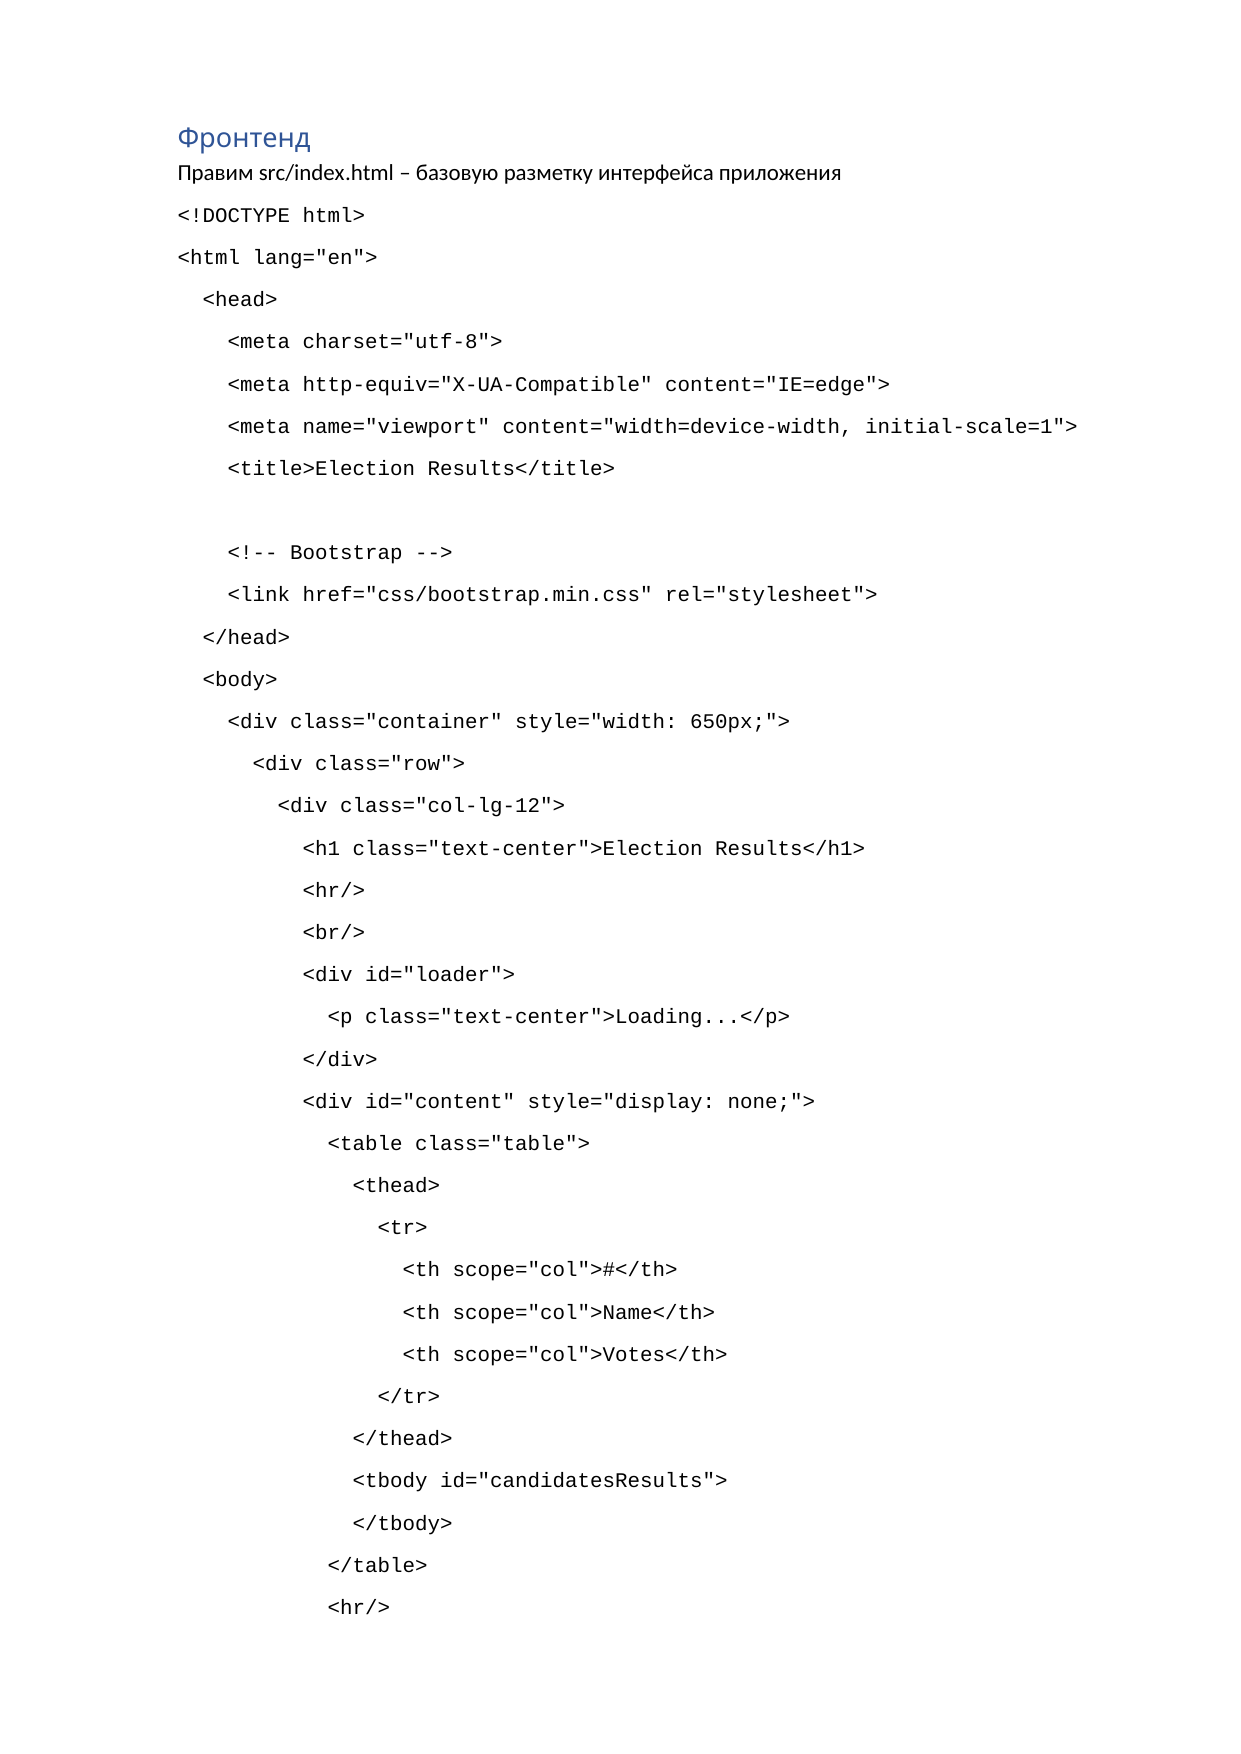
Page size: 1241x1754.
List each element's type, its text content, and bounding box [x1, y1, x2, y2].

text <link href="css/bootstrap.min.css" rel="stylesheet"> [177, 584, 1152, 608]
text <th scope="col">#</th> [177, 1259, 1152, 1283]
text </tbody> [177, 1513, 1152, 1536]
text <meta http-equiv="X-UA-Compatible" content="IE=edge"> [177, 373, 1152, 397]
text <div class="container" style="width: 650px;"> [177, 711, 1152, 735]
text <!-- Bootstrap --> [177, 542, 1152, 566]
text <meta name="viewport" content="width=device-width, initial-scale=1"> [177, 416, 1152, 439]
text <div class="row"> [177, 753, 1152, 777]
text <table class="table"> [177, 1133, 1152, 1157]
text Правим src/index.html – базовую разметку интерфейса приложения [177, 158, 1152, 186]
text </thead> [177, 1428, 1152, 1452]
text <head> [177, 289, 1152, 313]
text <th scope="col">Votes</th> [177, 1344, 1152, 1367]
text <div id="content" style="display: none;"> [177, 1091, 1152, 1114]
text </head> [177, 627, 1152, 650]
subtitle Фронтенд [177, 118, 1152, 155]
text </div> [177, 1048, 1152, 1072]
text <hr/> [177, 1597, 1152, 1621]
text <meta charset="utf-8"> [177, 331, 1152, 355]
text <div id="loader"> [177, 964, 1152, 988]
text <title>Election Results</title> [177, 458, 1152, 482]
text <tr> [177, 1217, 1152, 1241]
text <div class="col-lg-12"> [177, 795, 1152, 819]
text <p class="text-center">Loading...</p> [177, 1006, 1152, 1030]
text <th scope="col">Name</th> [177, 1302, 1152, 1325]
text <body> [177, 669, 1152, 692]
text </table> [177, 1555, 1152, 1578]
text <tbody id="candidatesResults"> [177, 1470, 1152, 1494]
text <h1 class="text-center">Election Results</h1> [177, 838, 1152, 861]
text </tr> [177, 1386, 1152, 1410]
text <br/> [177, 922, 1152, 946]
text <thead> [177, 1175, 1152, 1199]
text <!DOCTYPE html> [177, 205, 1152, 228]
text <html lang="en"> [177, 247, 1152, 271]
text <hr/> [177, 880, 1152, 903]
